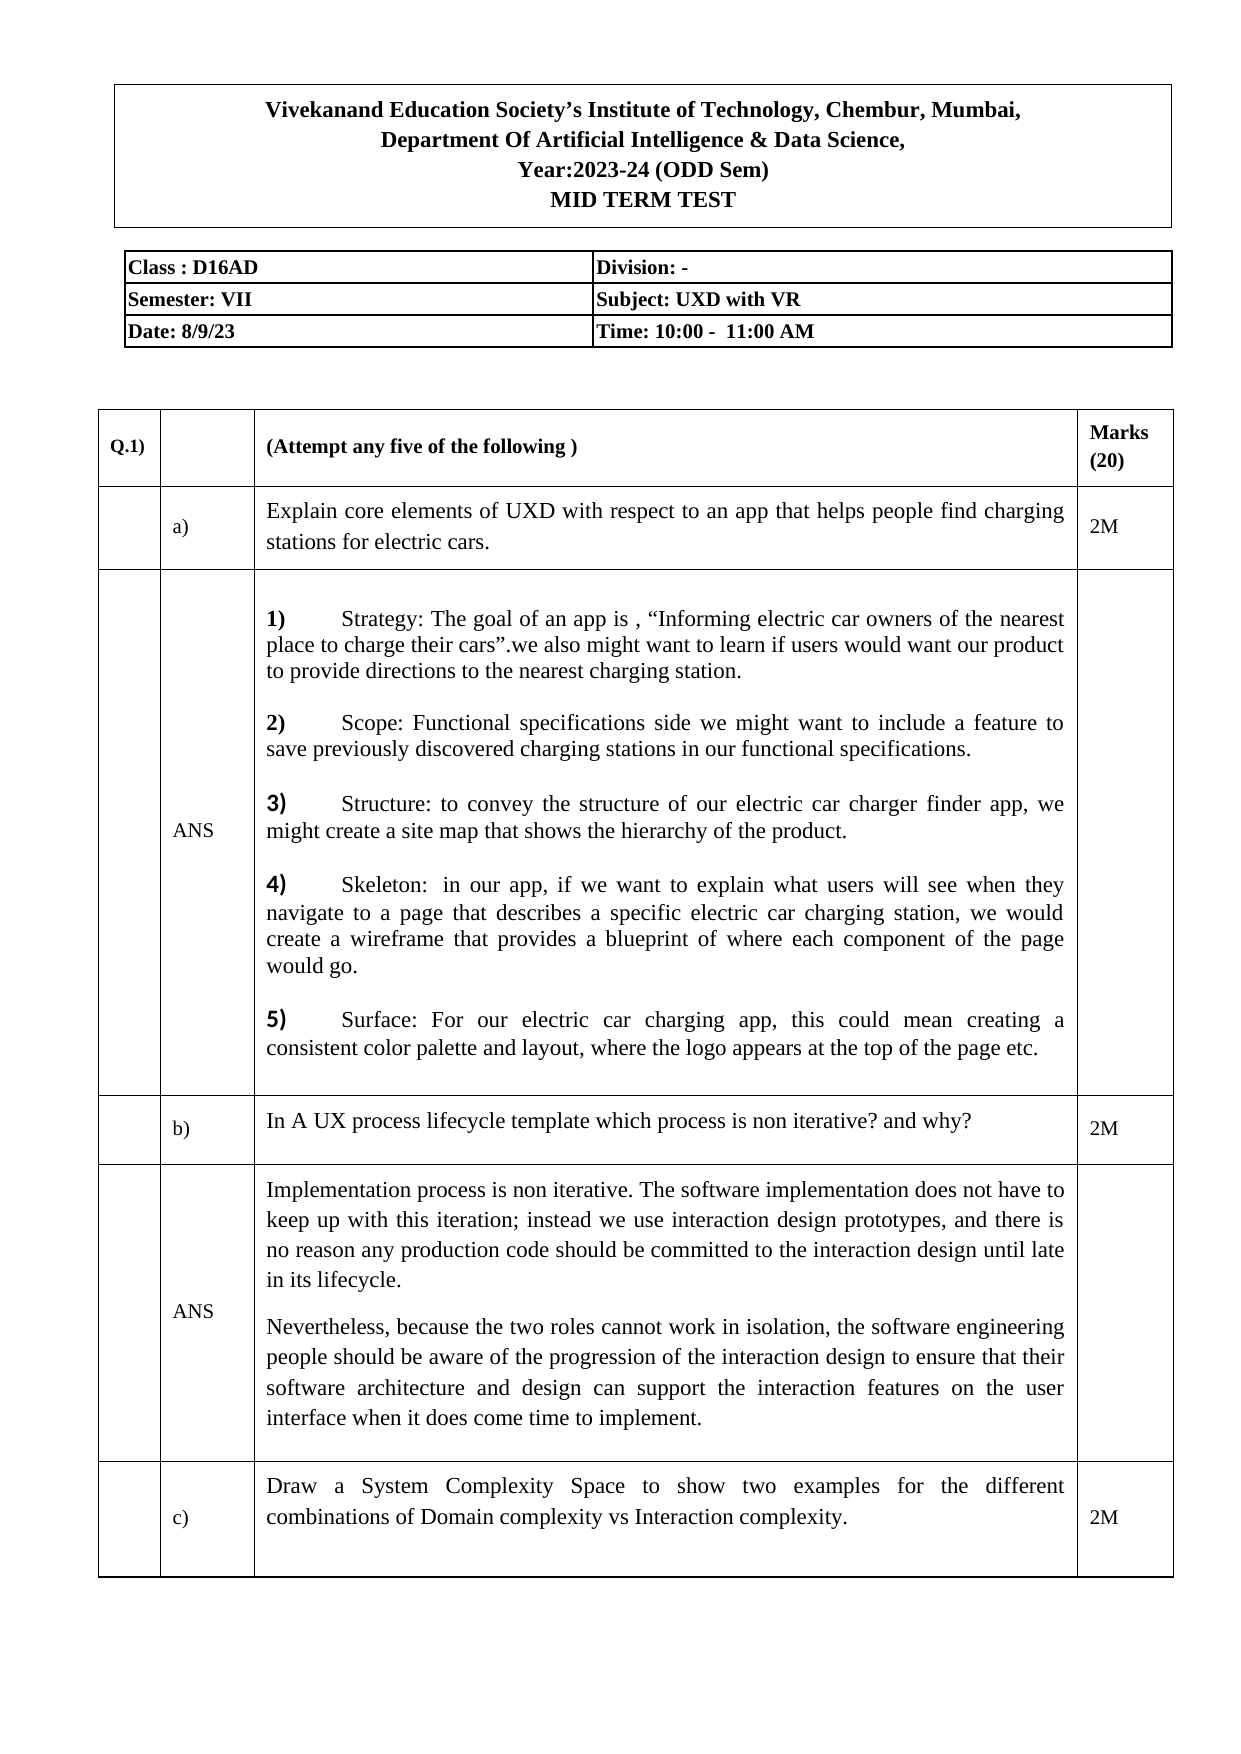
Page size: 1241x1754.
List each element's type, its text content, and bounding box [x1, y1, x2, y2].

table_cell Time: 10:00 - 11:00 AM [594, 316, 1171, 346]
table_cell 2M [1078, 1462, 1173, 1576]
table_cell [1078, 570, 1173, 1095]
table_header Q.1) [99, 410, 160, 486]
table_cell Subject: UXD with VR [594, 284, 1171, 313]
table_cell 2M [1078, 487, 1173, 568]
table_cell 2M [1078, 1096, 1173, 1164]
table_cell b) [161, 1096, 254, 1164]
table_cell Semester: VII [126, 284, 592, 313]
table_cell ANS [161, 1165, 254, 1461]
table_cell Draw a System Complexity Space to show two examples for the different combinations of Domain complexity vs Interaction complexity. [255, 1462, 1077, 1576]
table_cell [99, 1462, 160, 1576]
table_cell ANS [161, 570, 254, 1095]
table_cell Date: 8/9/23 [126, 316, 592, 346]
table_header Division: - [594, 252, 1171, 282]
table_header (Attempt any five of the following ) [255, 410, 1077, 486]
table_cell a) [161, 487, 254, 568]
table_cell [99, 1096, 160, 1164]
table_cell [99, 570, 160, 1095]
table_cell c) [161, 1462, 254, 1576]
table_cell [1078, 1165, 1173, 1461]
table_header Class : D16AD [126, 252, 592, 282]
table_cell [99, 487, 160, 568]
table_cell Explain core elements of UXD with respect to an app that helps people find charging stations for electric cars. [255, 487, 1077, 568]
table_cell Strategy: The goal of an app is , “Informing electric car owners of the nearest place to charge their cars”.we also might want to learn if users would want our product to provide directions to the nearest charging station. Scope: Functional specifications side we might want to include a feature to save previously discovered charging stations in our functional specifications. Structure: to convey the structure of our electric car charger finder app, we might create a site map that shows the hierarchy of the product. Skeleton: in our app, if we want to explain what users will see when they navigate to a page that describes a specific electric car charging station, we would create a wireframe that provides a blueprint of where each component of the page would go. Surface: For our electric car charging app, this could mean creating a consistent color palette and layout, where the logo appears at the top of the page etc. [255, 570, 1077, 1095]
table_header Marks (20) [1078, 410, 1173, 486]
table_header [161, 410, 254, 486]
table_header Vivekanand Education Society’s Institute of Technology, Chembur, Mumbai, Department Of Artificial Intelligence & Data Science, Year:2023-24 (ODD Sem) MID TERM TEST [115, 85, 1171, 227]
table_cell Implementation process is non iterative. The software implementation does not have to keep up with this iteration; instead we use interaction design prototypes, and there is no reason any production code should be committed to the interaction design until late in its lifecycle. Nevertheless, because the two roles cannot work in isolation, the software engineering people should be aware of the progression of the interaction design to ensure that their software architecture and design can support the interaction features on the user interface when it does come time to implement. [255, 1165, 1077, 1461]
table_cell [99, 1165, 160, 1461]
table_cell In A UX process lifecycle template which process is non iterative? and why? [255, 1096, 1077, 1164]
